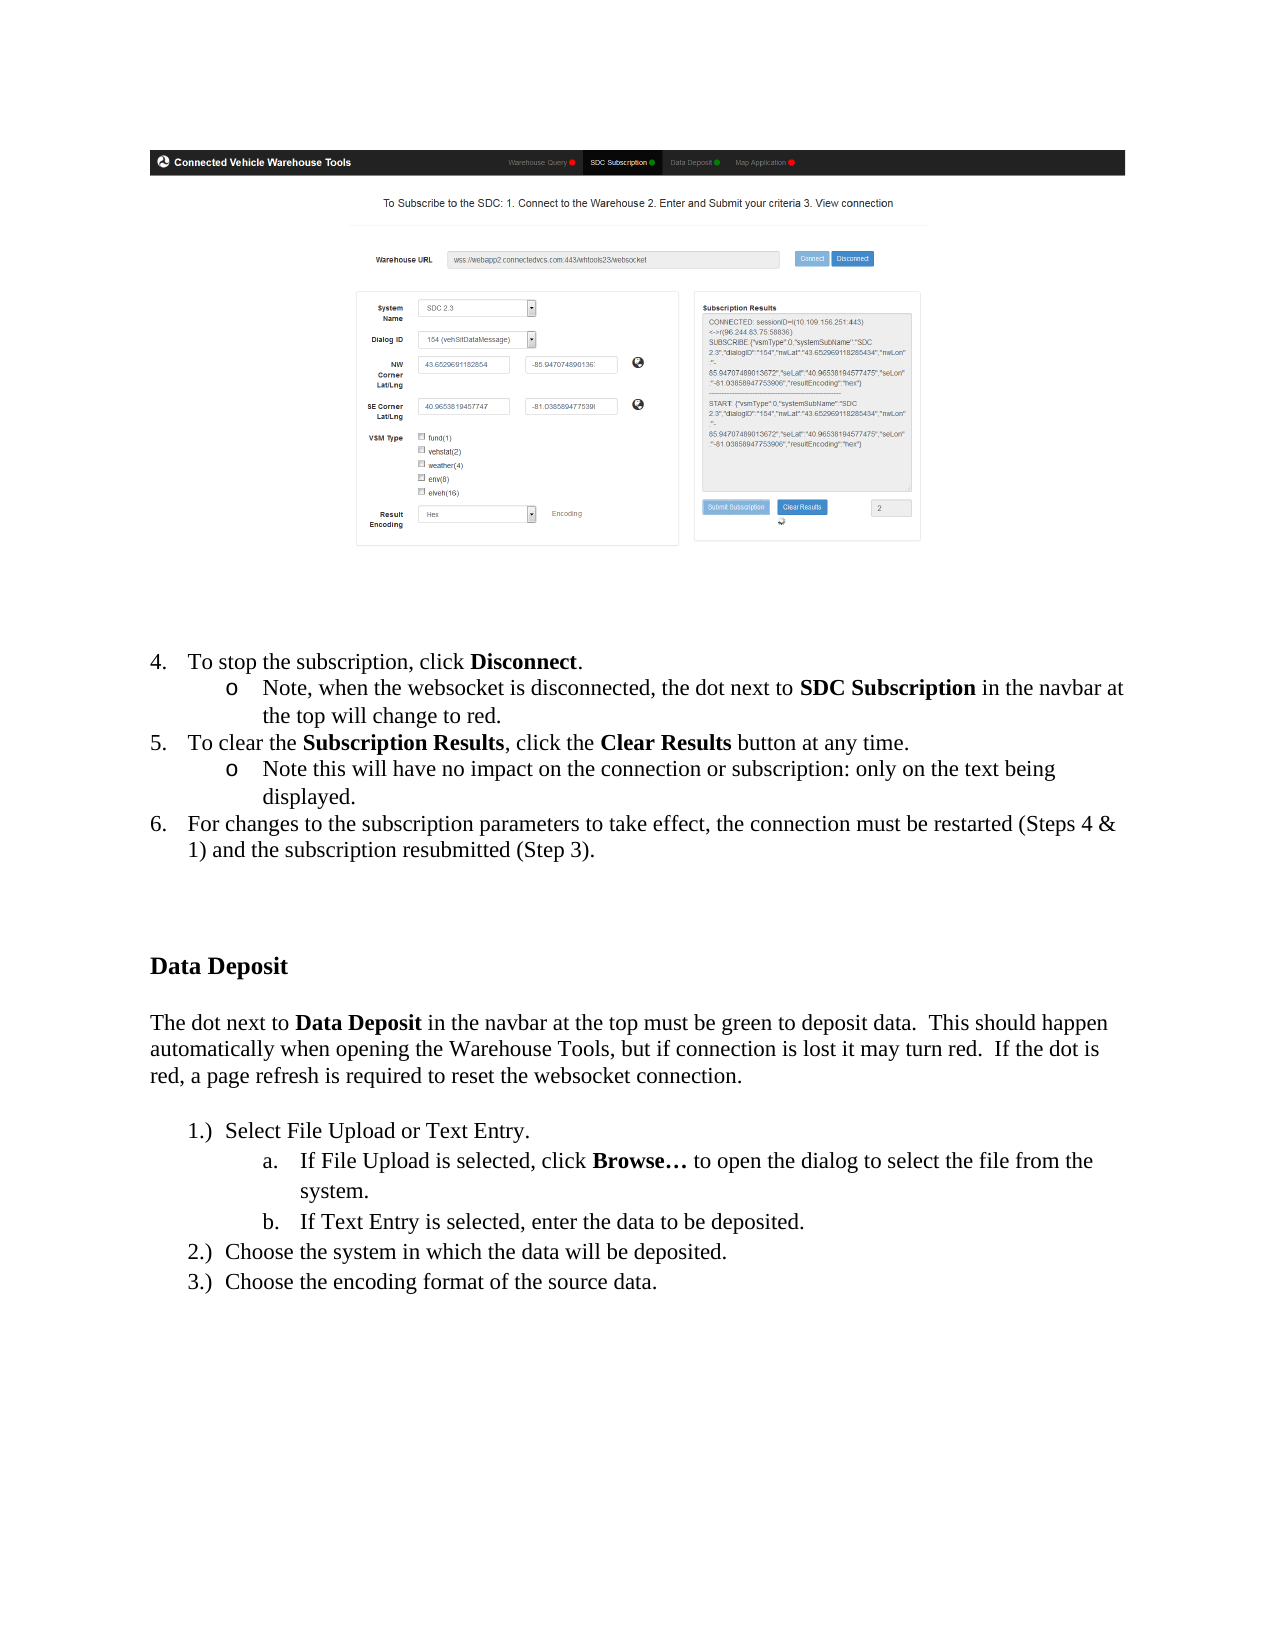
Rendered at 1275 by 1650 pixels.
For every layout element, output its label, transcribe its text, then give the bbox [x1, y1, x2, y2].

list To clear the Subscription Results, click the Clear Results button at any time. [150, 729, 1125, 755]
picture [150, 150, 1125, 619]
list For changes to the subscription parameters to take effect, the connection must be restarted (Steps 4 & 1) and the subscription resubmitted (Step 3). [150, 810, 1125, 862]
list If Text Entry is selected, enter the data to be deposited. [262, 1208, 1125, 1234]
list Select File Upload or Text Entry. [187, 1117, 1125, 1143]
list Choose the system in which the data will be deposited. [187, 1238, 1125, 1264]
list Choose the encoding format of the source data. [187, 1268, 1125, 1294]
list Note this will have no impact on the connection or subscription: only on the text being displayed. [225, 755, 1125, 810]
text Data Deposit [150, 951, 1125, 980]
list If File Upload is selected, click Browse… to open the dialog to select the file from the system. [262, 1147, 1125, 1204]
list Note, when the websocket is disconnected, the dot next to SDC Subscription in the navbar at the top will change to red. [225, 674, 1125, 729]
list To stop the subscription, click Disconnect. [150, 648, 1125, 674]
text The dot next to Data Deposit in the navbar at the top must be green to deposit data. This should happen automatically when opening the Warehouse Tools, but if connection is lost it may turn red. If the dot is red, a page refresh is required to reset the websocket connection. [150, 1009, 1125, 1088]
